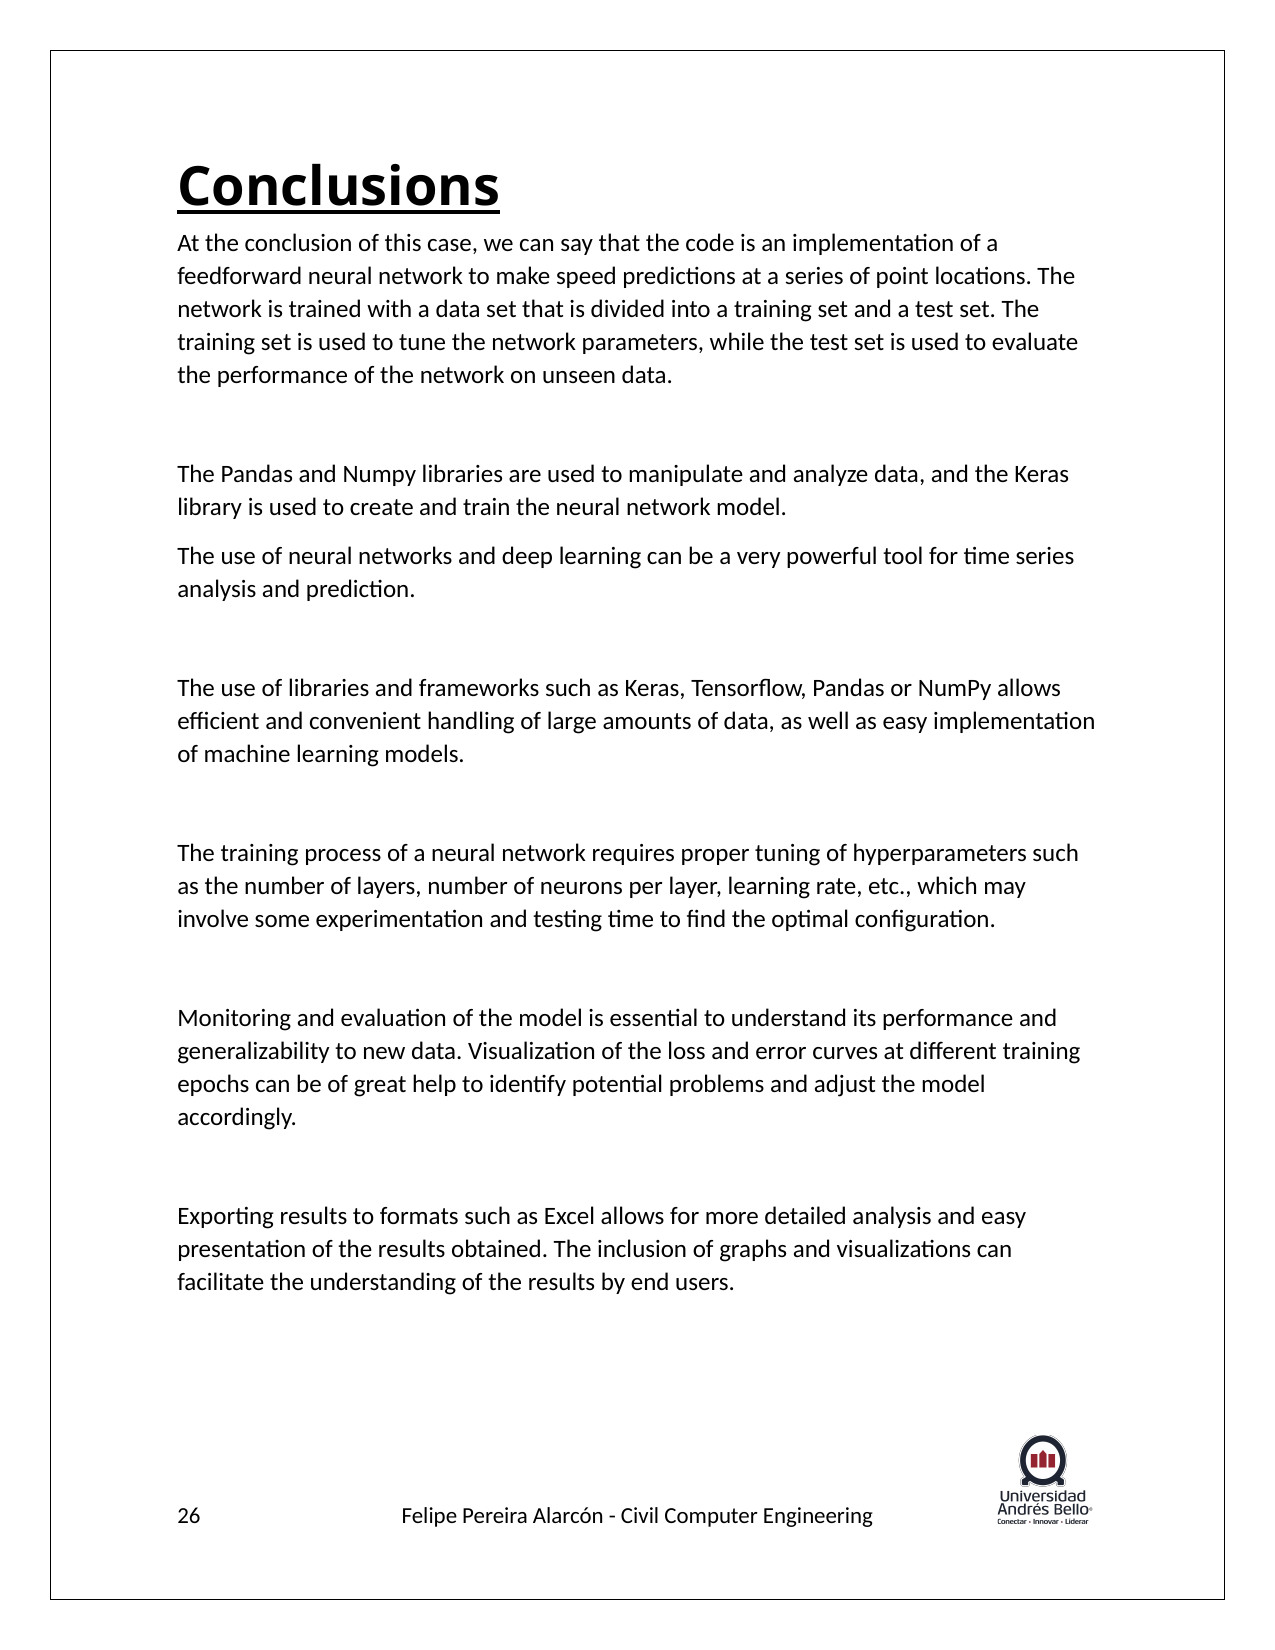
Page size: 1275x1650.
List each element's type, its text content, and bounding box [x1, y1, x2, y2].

picture [992, 1435, 1098, 1524]
text Exporting results to formats such as Excel allows for more detailed analysis and easy presentation of the results obtained. The inclusion of graphs and visualizations can facilitate the understanding of the results by end users. [177, 1201, 1098, 1297]
text At the conclusion of this case, we can say that the code is an implementation of a feedforward neural network to make speed predictions at a series of point locations. The network is trained with a data set that is divided into a training set and a test set. The training set is used to tune the network parameters, while the test set is used to evaluate the performance of the network on unseen data. [177, 227, 1098, 389]
text Conclusions [177, 148, 1098, 221]
text The training process of a neural network requires proper tuning of hyperparameters such as the number of layers, number of neurons per layer, learning rate, etc., which may involve some experimentation and testing time to find the optimal configuration. [177, 838, 1098, 934]
text Monitoring and evaluation of the model is essential to understand its performance and generalizability to new data. Visualization of the loss and error curves at different training epochs can be of great help to identify potential problems and adjust the model accordingly. [177, 1003, 1098, 1132]
text The use of libraries and frameworks such as Keras, Tensorflow, Pandas or NumPy allows efficient and convenient handling of large amounts of data, as well as easy implementation of machine learning models. [177, 673, 1098, 769]
text The use of neural networks and deep learning can be a very powerful tool for time series analysis and prediction. [177, 541, 1098, 604]
text The Pandas and Numpy libraries are used to manipulate and analyze data, and the Keras library is used to create and train the neural network model. [177, 458, 1098, 521]
